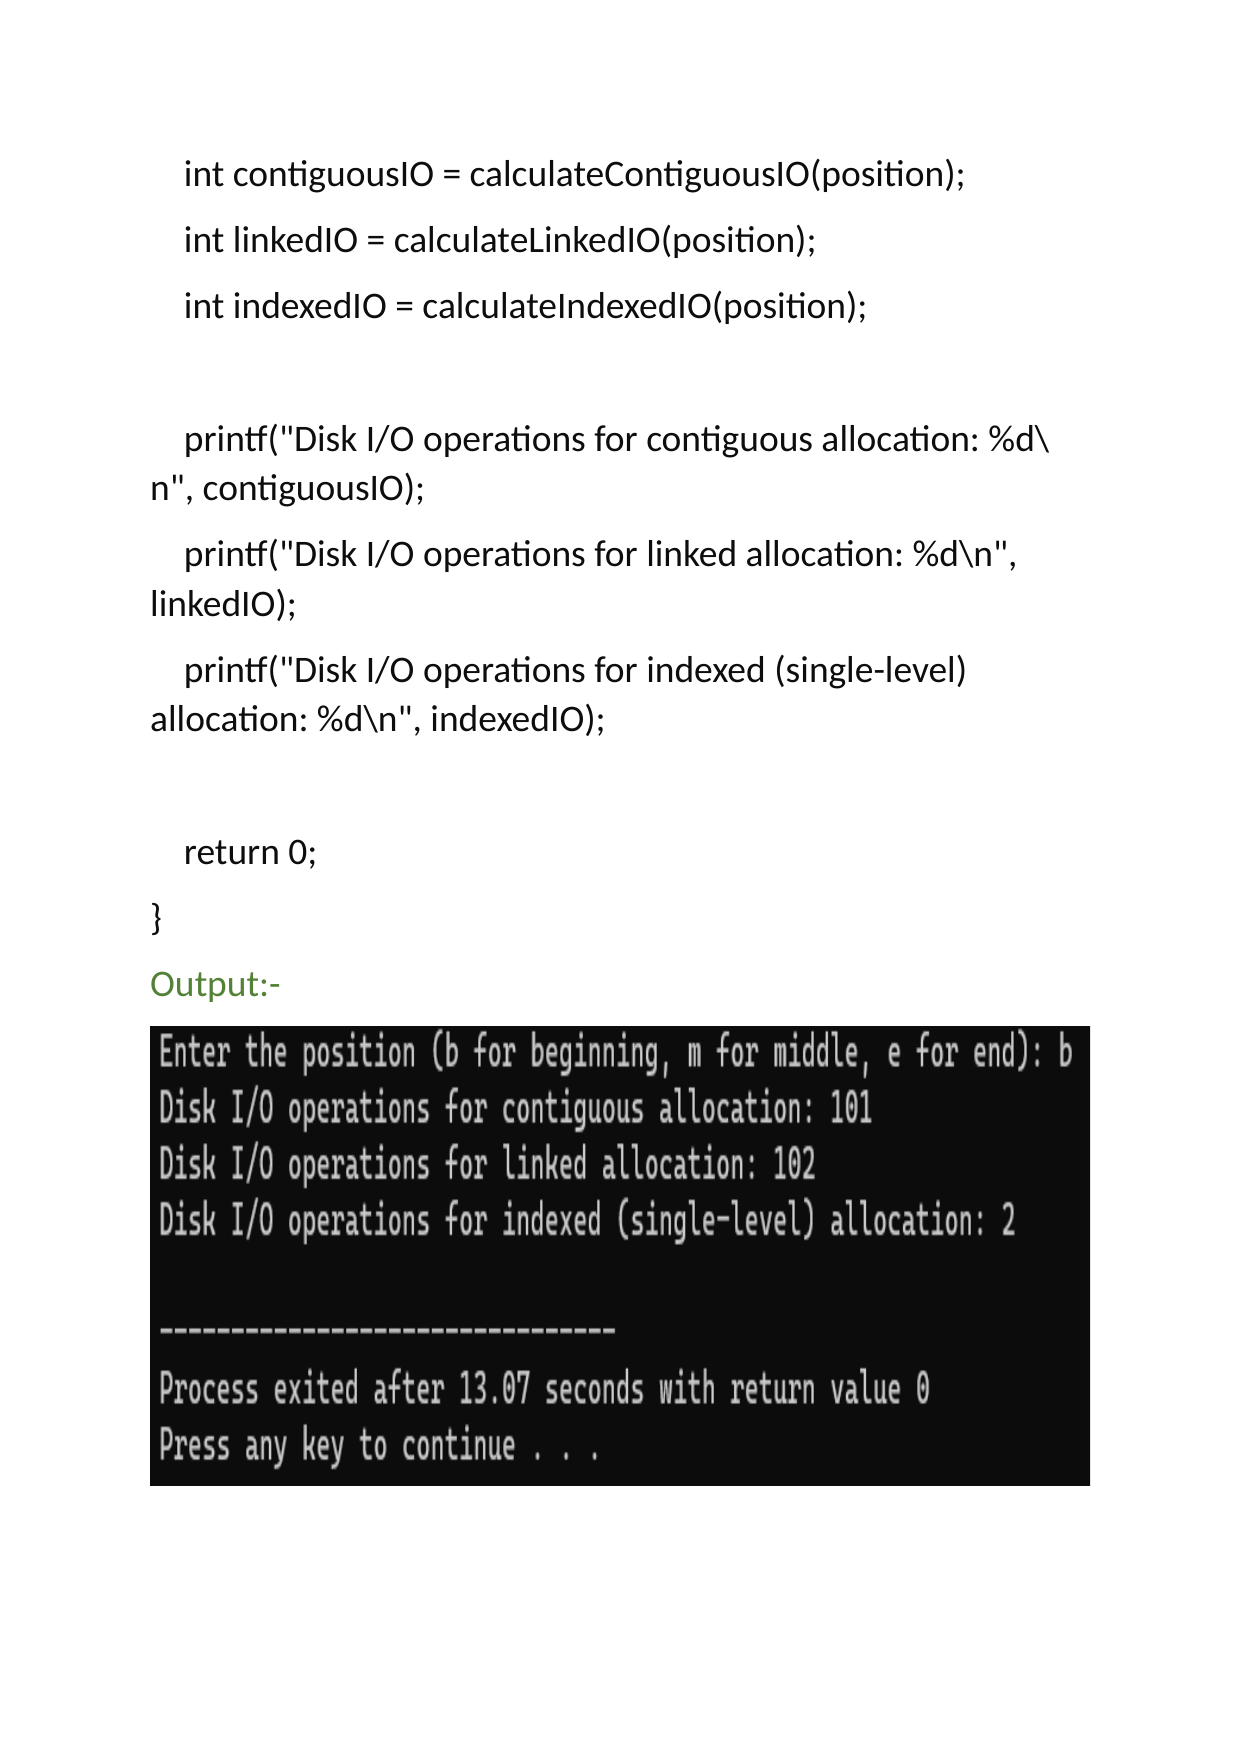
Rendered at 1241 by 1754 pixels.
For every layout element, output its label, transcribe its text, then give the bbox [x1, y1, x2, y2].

text printf("Disk I/O operations for contiguous allocation: %d\n", contiguousIO); [150, 414, 1090, 510]
text int indexedIO = calculateIndexedIO(position); [150, 282, 1090, 328]
text Output:- [150, 960, 1090, 1006]
text return 0; [150, 828, 1090, 873]
text printf("Disk I/O operations for linked allocation: %d\n", linkedIO); [150, 530, 1090, 626]
text printf("Disk I/O operations for indexed (single-level) allocation: %d\n", indexedIO); [150, 646, 1090, 741]
text } [150, 894, 1090, 939]
text int contiguousIO = calculateContiguousIO(position); [150, 150, 1090, 196]
picture [150, 1026, 1091, 1486]
text int linkedIO = calculateLinkedIO(position); [150, 216, 1090, 262]
